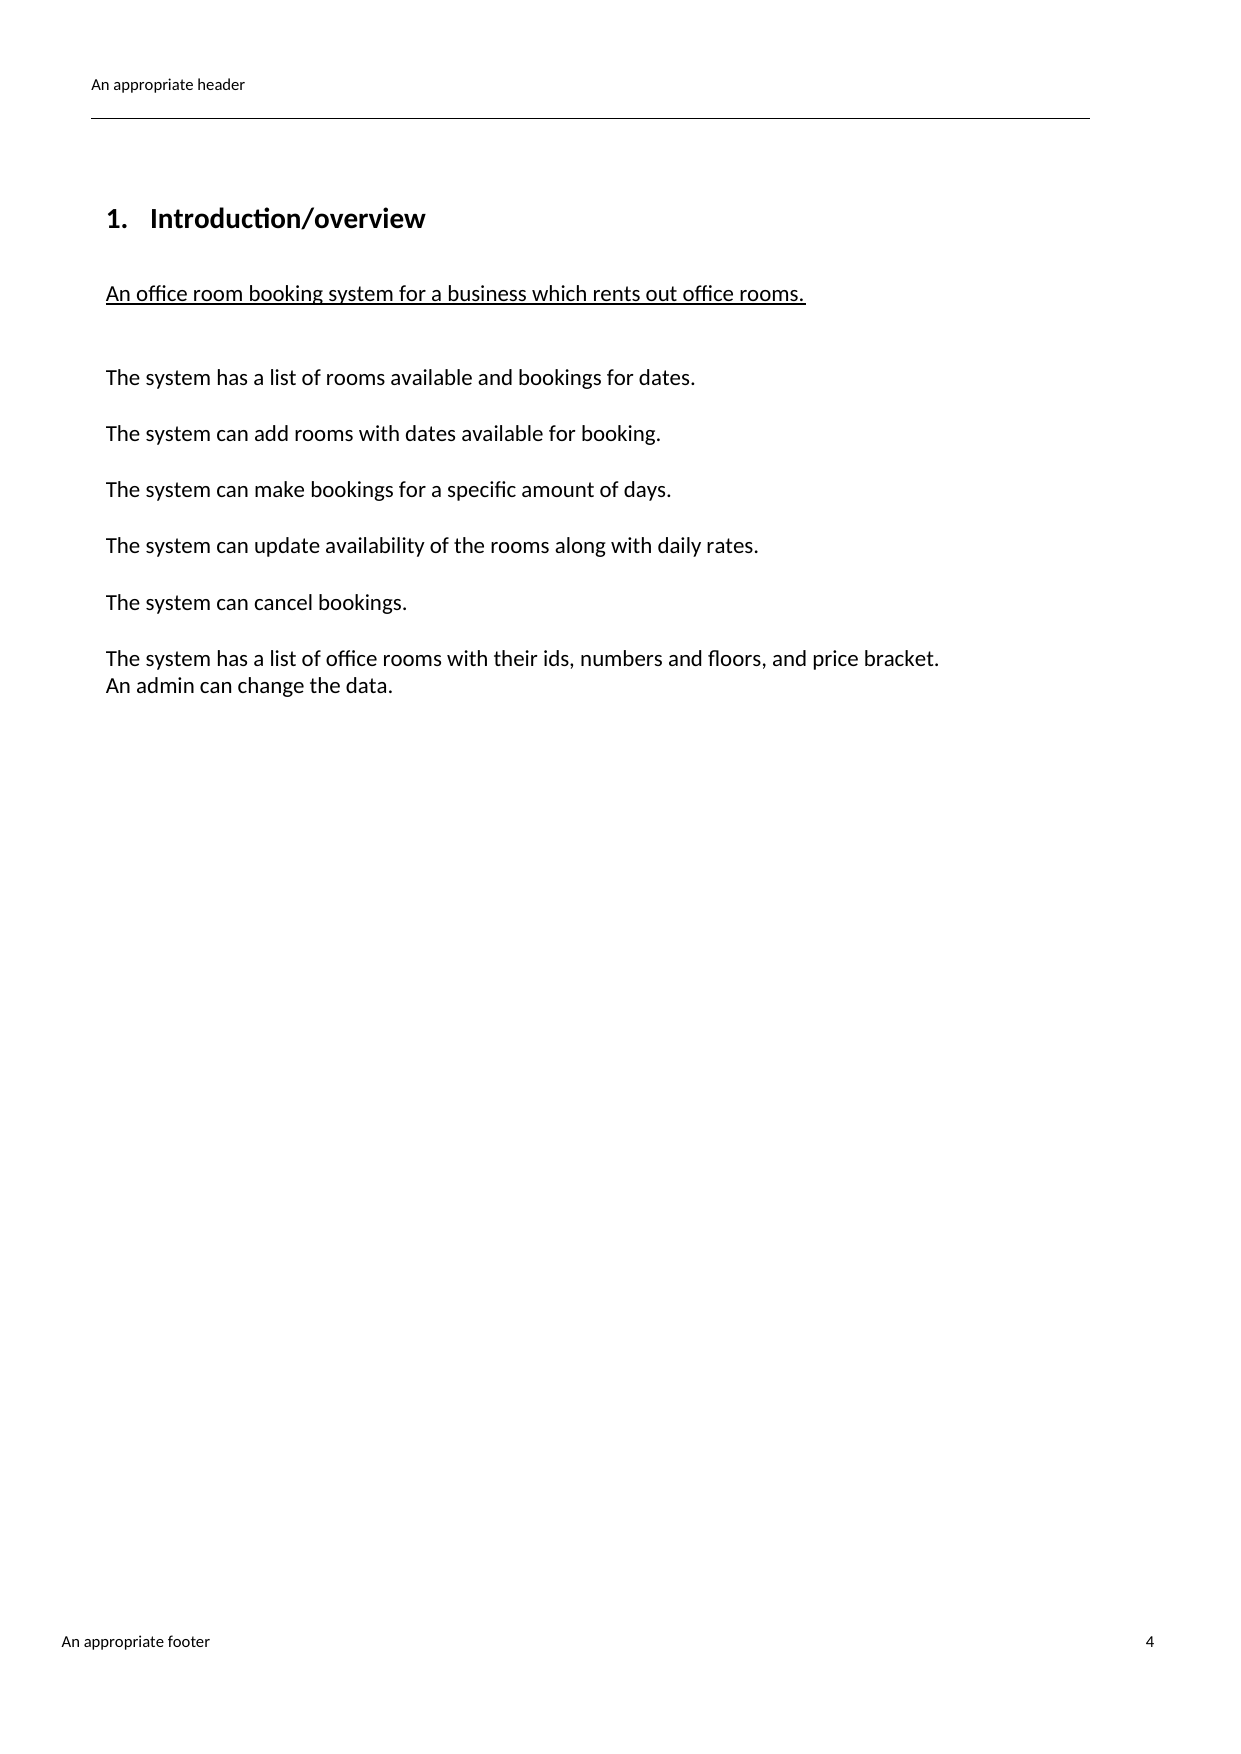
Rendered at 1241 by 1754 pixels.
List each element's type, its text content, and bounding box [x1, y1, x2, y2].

text The system can add rooms with dates available for booking. [106, 419, 1090, 447]
subtitle Introduction/overview [106, 200, 1090, 274]
text The system has a list of rooms available and bookings for dates. [106, 363, 1090, 391]
text An office room booking system for a business which rents out office rooms. [106, 279, 1090, 307]
text The system can cancel bookings. [106, 588, 1090, 616]
text The system has a list of office rooms with their ids, numbers and floors, and price bracket. An admin can change the data. [106, 644, 1090, 700]
text The system can update availability of the rooms along with daily rates. [106, 532, 1090, 559]
text The system can make bookings for a specific amount of days. [106, 476, 1090, 503]
